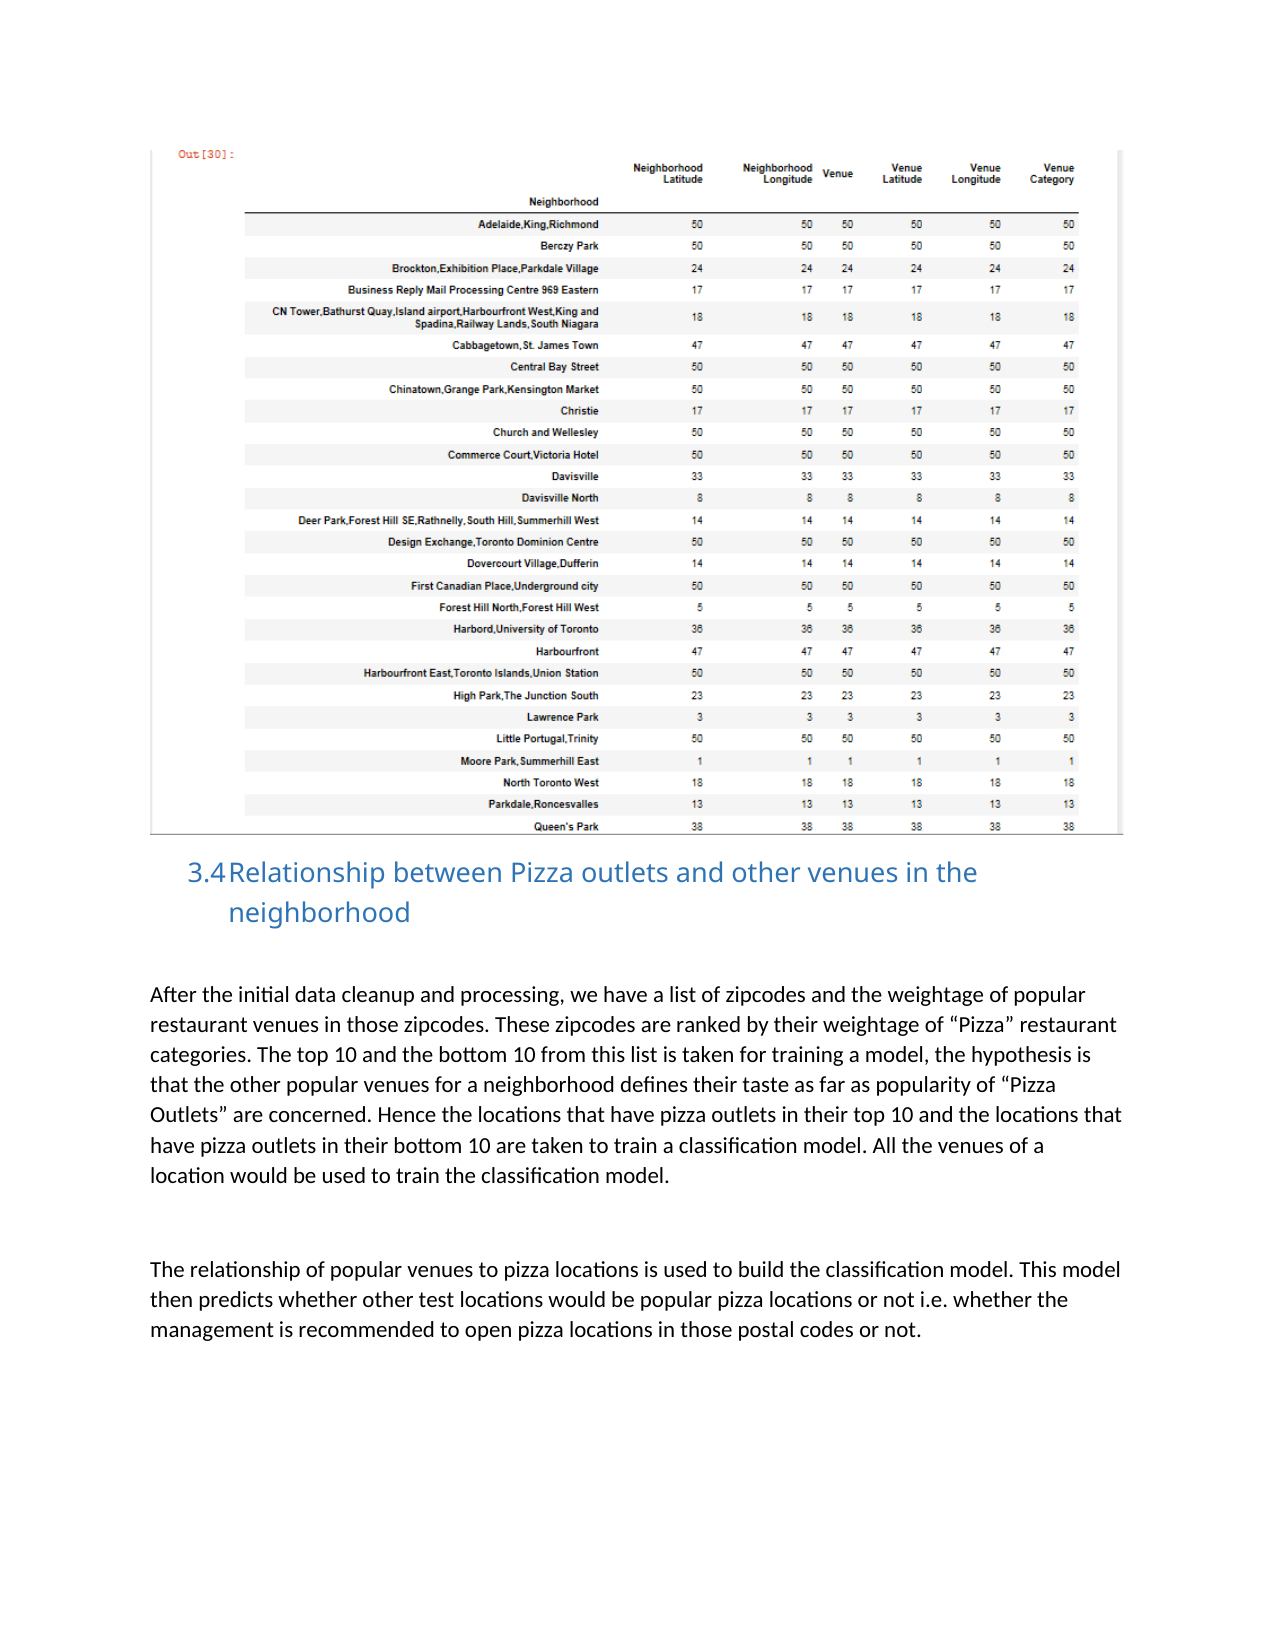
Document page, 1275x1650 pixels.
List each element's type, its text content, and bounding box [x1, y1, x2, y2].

text After the initial data cleanup and processing, we have a list of zipcodes and the weightage of popular restaurant venues in those zipcodes. These zipcodes are ranked by their weightage of “Pizza” restaurant categories. The top 10 and the bottom 10 from this list is taken for training a model, the hypothesis is that the other popular venues for a neighborhood defines their taste as far as popularity of “Pizza Outlets” are concerned. Hence the locations that have pizza outlets in their top 10 and the locations that have pizza outlets in their bottom 10 are taken to train a classification model. All the venues of a location would be used to train the classification model. [150, 980, 1125, 1189]
picture [150, 150, 1124, 835]
subtitle Relationship between Pizza outlets and other venues in the neighborhood [187, 853, 1125, 930]
